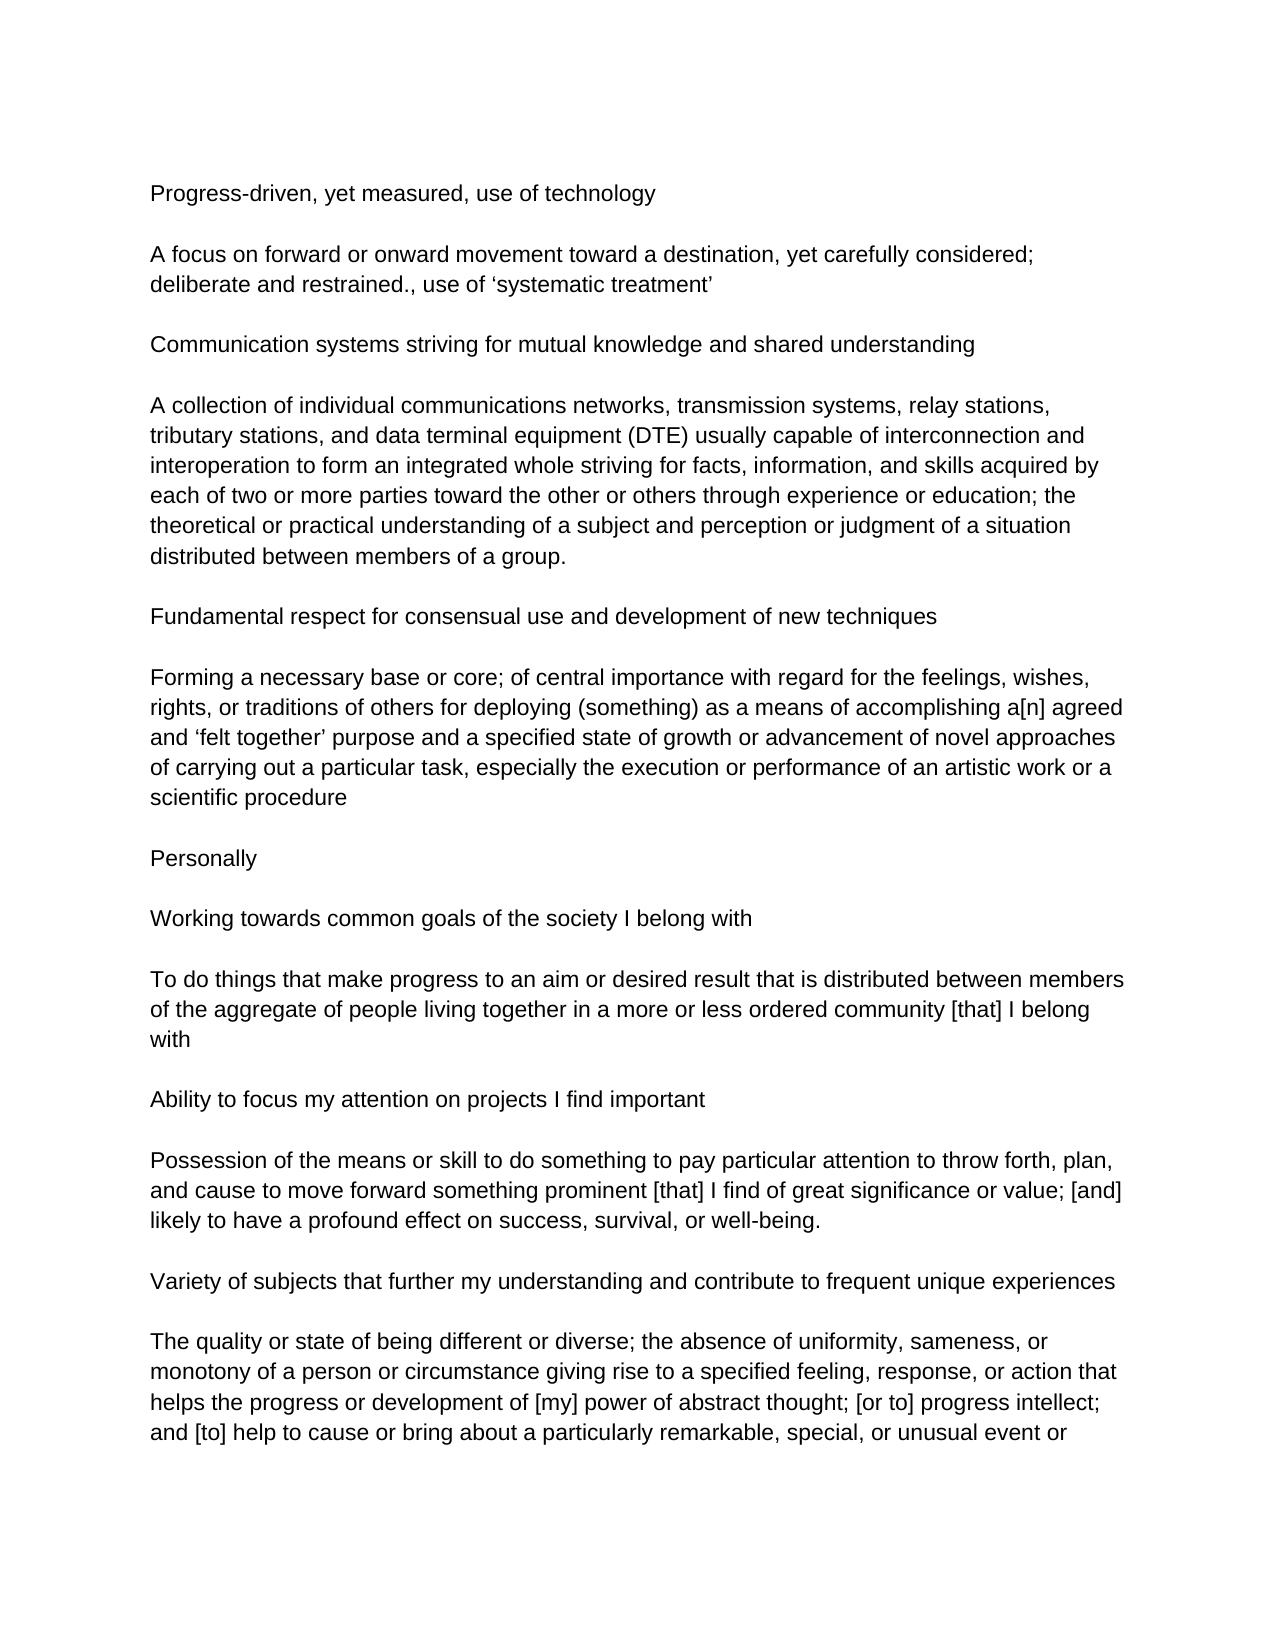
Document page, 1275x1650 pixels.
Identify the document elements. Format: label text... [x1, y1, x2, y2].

text Working towards common goals of the society I belong with [150, 905, 1125, 932]
text A focus on forward or onward movement toward a destination, yet carefully considered; deliberate and restrained., use of ‘systematic treatment’ [150, 241, 1125, 297]
text Forming a necessary base or core; of central importance with regard for the feelings, wishes, rights, or traditions of others for deploying (something) as a means of accomplishing a[n] agreed and ‘felt together’ purpose and a specified state of growth or advancement of novel approaches of carrying out a particular task, especially the execution or performance of an artistic work or a scientific procedure [150, 663, 1125, 811]
text Progress-driven, yet measured, use of technology [150, 180, 1125, 207]
text Personally [150, 845, 1125, 871]
text Variety of subjects that further my understanding and contribute to frequent unique experiences [150, 1268, 1125, 1294]
text A collection of individual communications networks, transmission systems, relay stations, tributary stations, and data terminal equipment (DTE) usually capable of interconnection and interoperation to form an integrated whole striving for facts, information, and skills acquired by each of two or more parties toward the other or others through experience or education; the theoretical or practical understanding of a subject and perception or judgment of a situation distributed between members of a group. [150, 392, 1125, 569]
text To do things that make progress to an aim or desired result that is distributed between members of the aggregate of people living together in a more or less ordered community [that] I belong with [150, 966, 1125, 1052]
text Ability to focus my attention on projects I find important [150, 1086, 1125, 1113]
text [150, 1328, 1125, 1445]
text Fundamental respect for consensual use and development of new techniques [150, 603, 1125, 629]
text Communication systems striving for mutual knowledge and shared understanding [150, 331, 1125, 358]
text Possession of the means or skill to do something to pay particular attention to throw forth, plan, and cause to move forward something prominent [that] I find of great significance or value; [and] likely to have a profound effect on success, survival, or well-being. [150, 1147, 1125, 1234]
